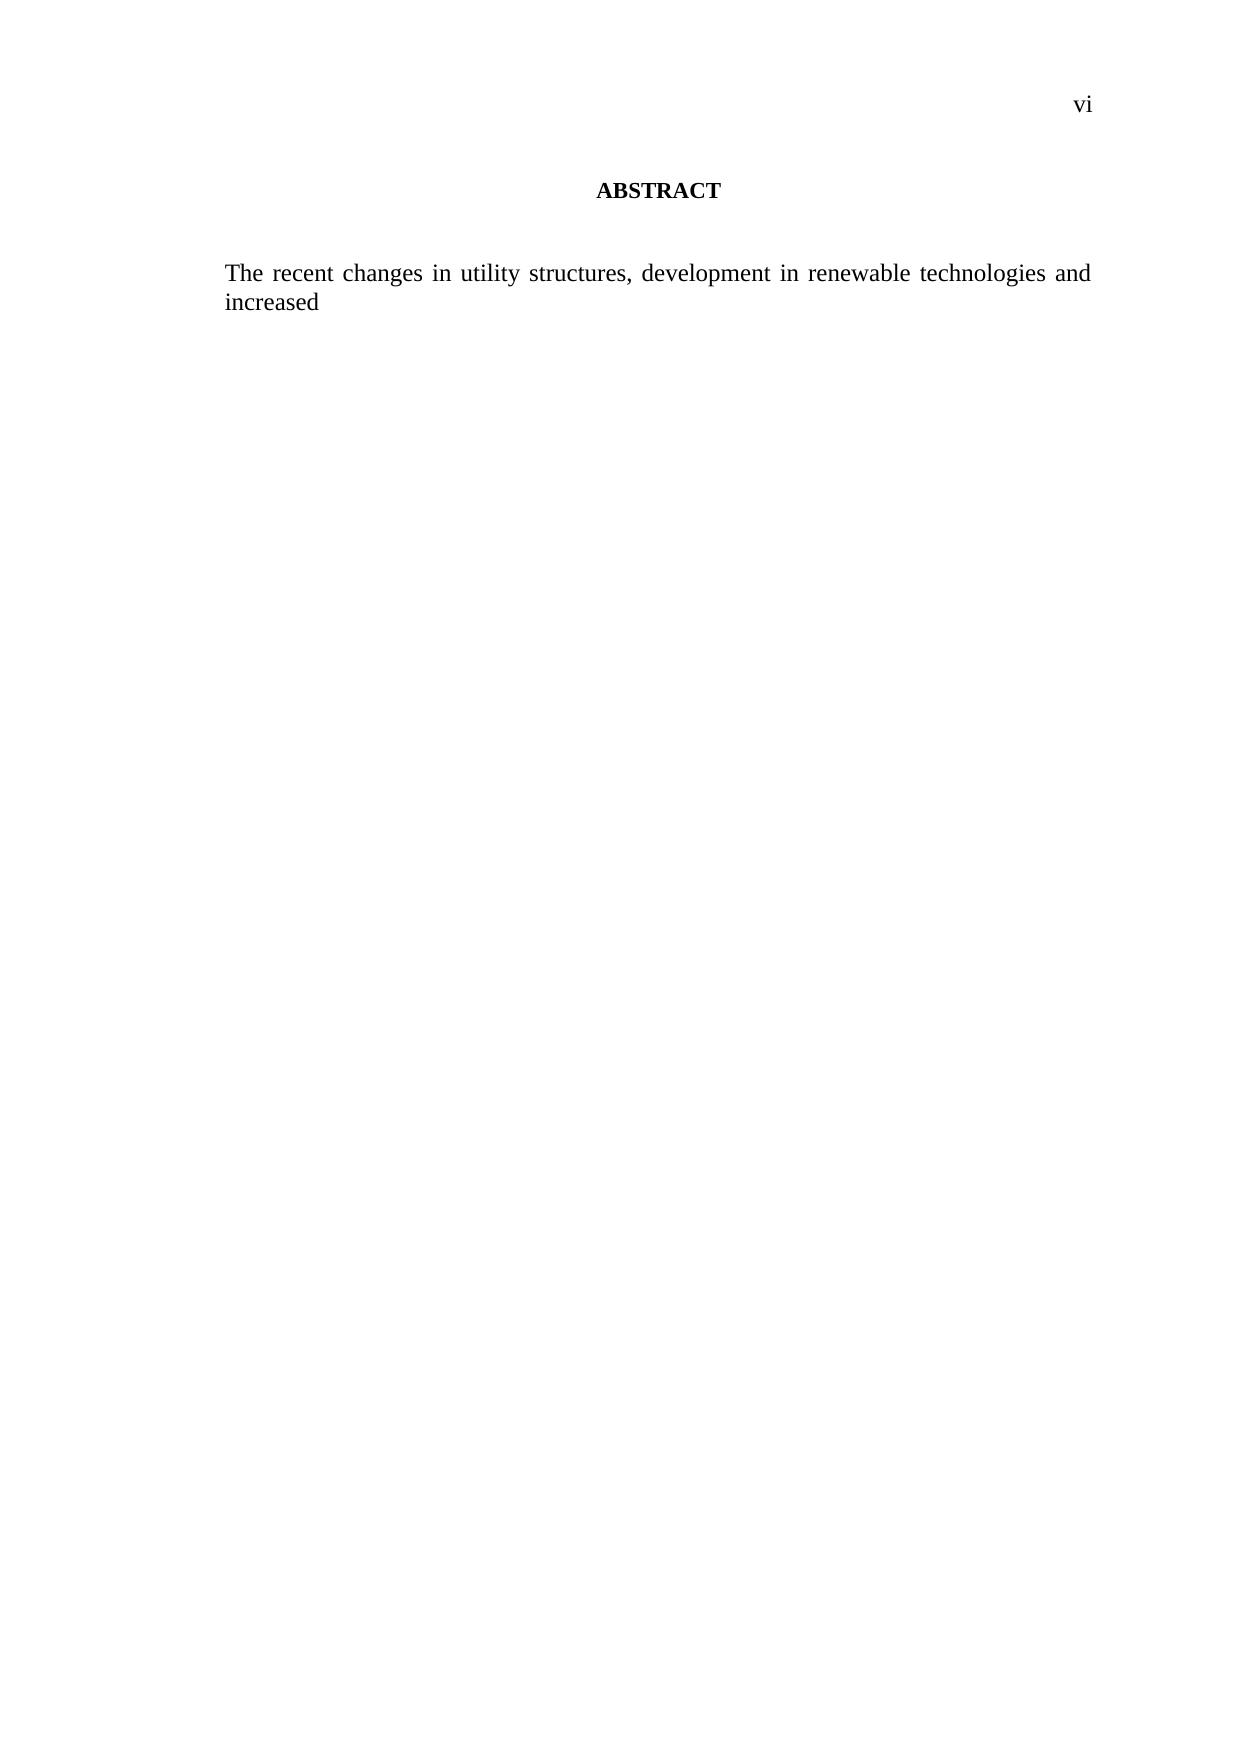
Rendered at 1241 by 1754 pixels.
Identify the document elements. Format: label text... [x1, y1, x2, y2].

text The recent changes in utility structures, development in renewable technologies and increased [224, 258, 1092, 316]
subtitle ABSTRACT [224, 177, 1092, 203]
